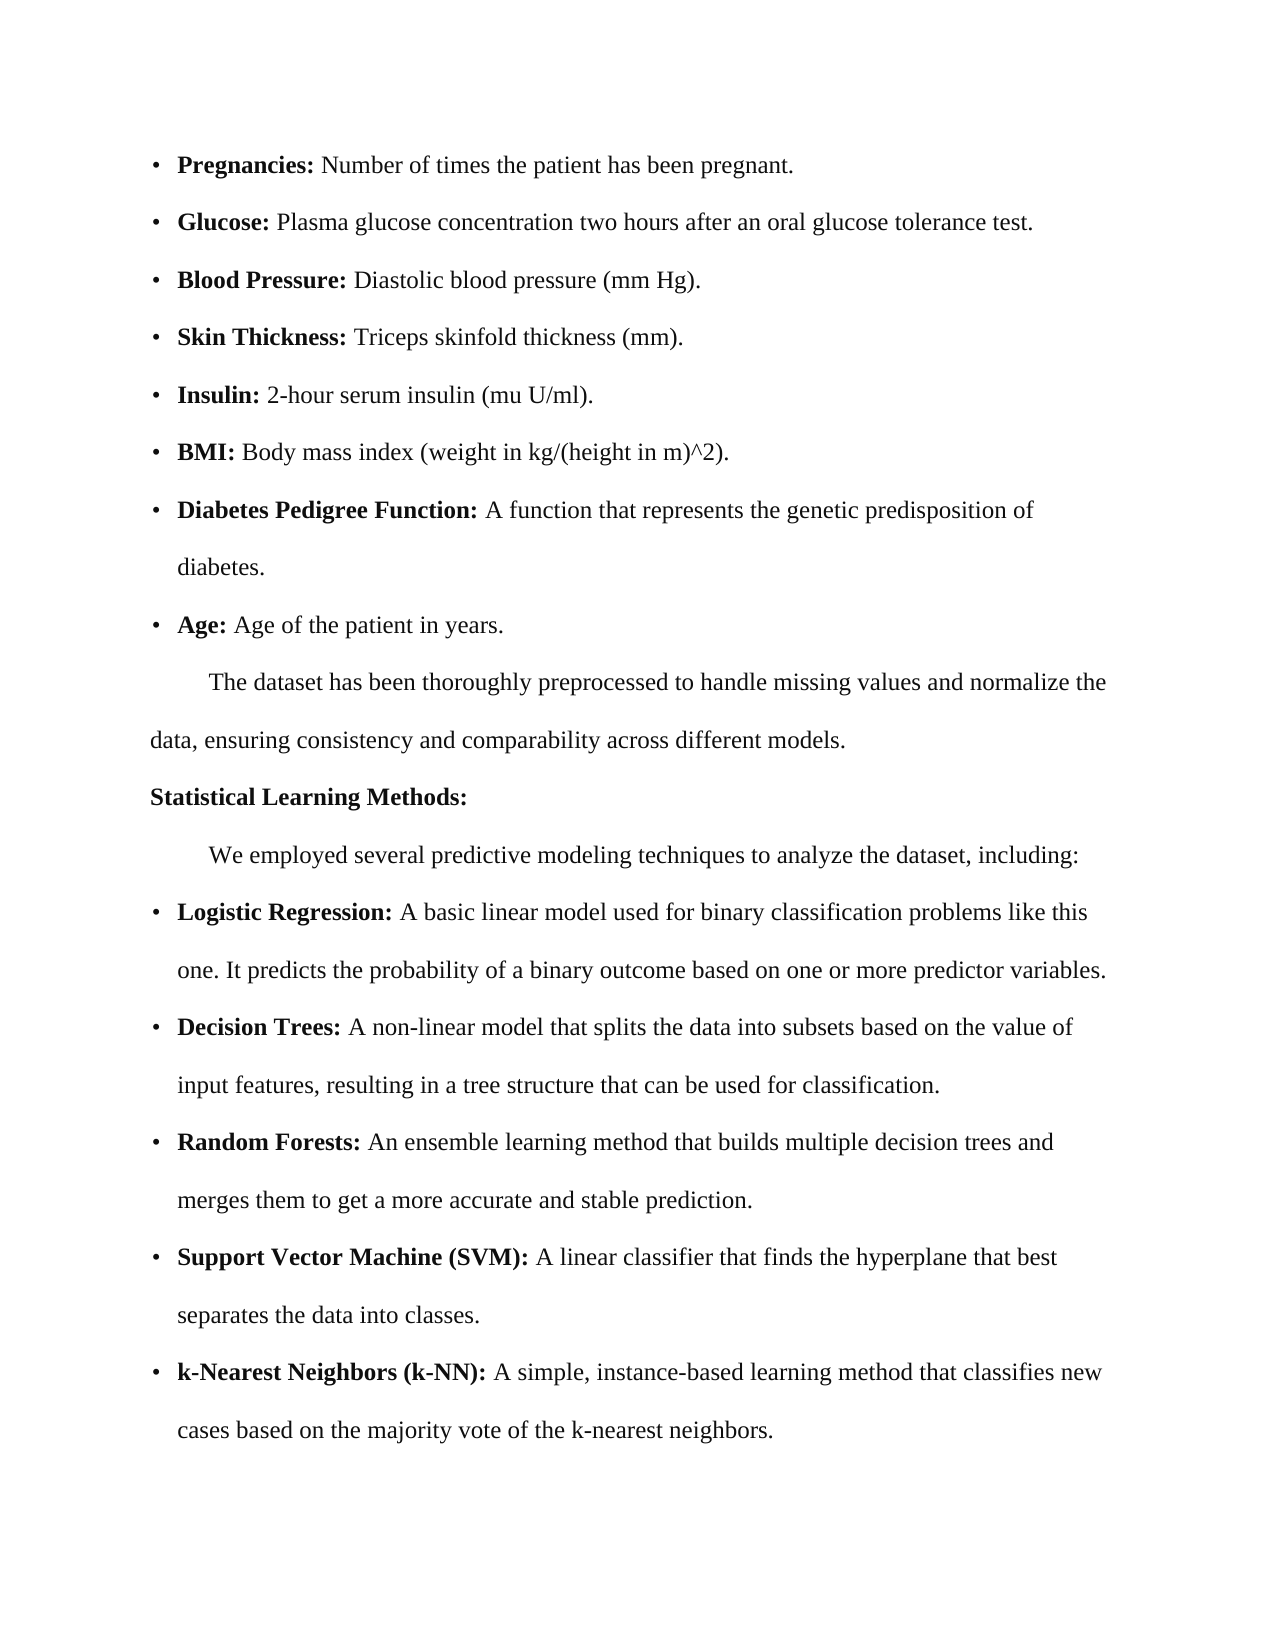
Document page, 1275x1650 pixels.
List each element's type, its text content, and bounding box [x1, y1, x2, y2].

text • Support Vector Machine (SVM): A linear classifier that finds the hyperplane that best separates the data into classes. [150, 1242, 1125, 1329]
text • Blood Pressure: Diastolic blood pressure (mm Hg). [150, 265, 1125, 294]
text • Insulin: 2-hour serum insulin (mu U/ml). [150, 380, 1125, 409]
text • Pregnancies: Number of times the patient has been pregnant. [150, 150, 1125, 179]
text • Random Forests: An ensemble learning method that builds multiple decision trees and merges them to get a more accurate and stable prediction. [150, 1127, 1125, 1214]
text • BMI: Body mass index (weight in kg/(height in m)^2). [150, 437, 1125, 466]
text Statistical Learning Methods: [150, 782, 1125, 811]
text • Age: Age of the patient in years. [150, 610, 1125, 639]
text • Logistic Regression: A basic linear model used for binary classification problems like this one. It predicts the probability of a binary outcome based on one or more predictor variables. [150, 897, 1125, 984]
text • Glucose: Plasma glucose concentration two hours after an oral glucose tolerance test. [150, 207, 1125, 236]
text • Skin Thickness: Triceps skinfold thickness (mm). [150, 322, 1125, 351]
text • Decision Trees: A non-linear model that splits the data into subsets based on the value of input features, resulting in a tree structure that can be used for classification. [150, 1012, 1125, 1099]
text • k-Nearest Neighbors (k-NN): A simple, instance-based learning method that classifies new cases based on the majority vote of the k-nearest neighbors. [150, 1357, 1125, 1444]
text • Diabetes Pedigree Function: A function that represents the genetic predisposition of diabetes. [150, 495, 1125, 581]
text The dataset has been thoroughly preprocessed to handle missing values and normalize the data, ensuring consistency and comparability across different models. [150, 667, 1125, 754]
text We employed several predictive modeling techniques to analyze the dataset, including: [150, 840, 1125, 869]
